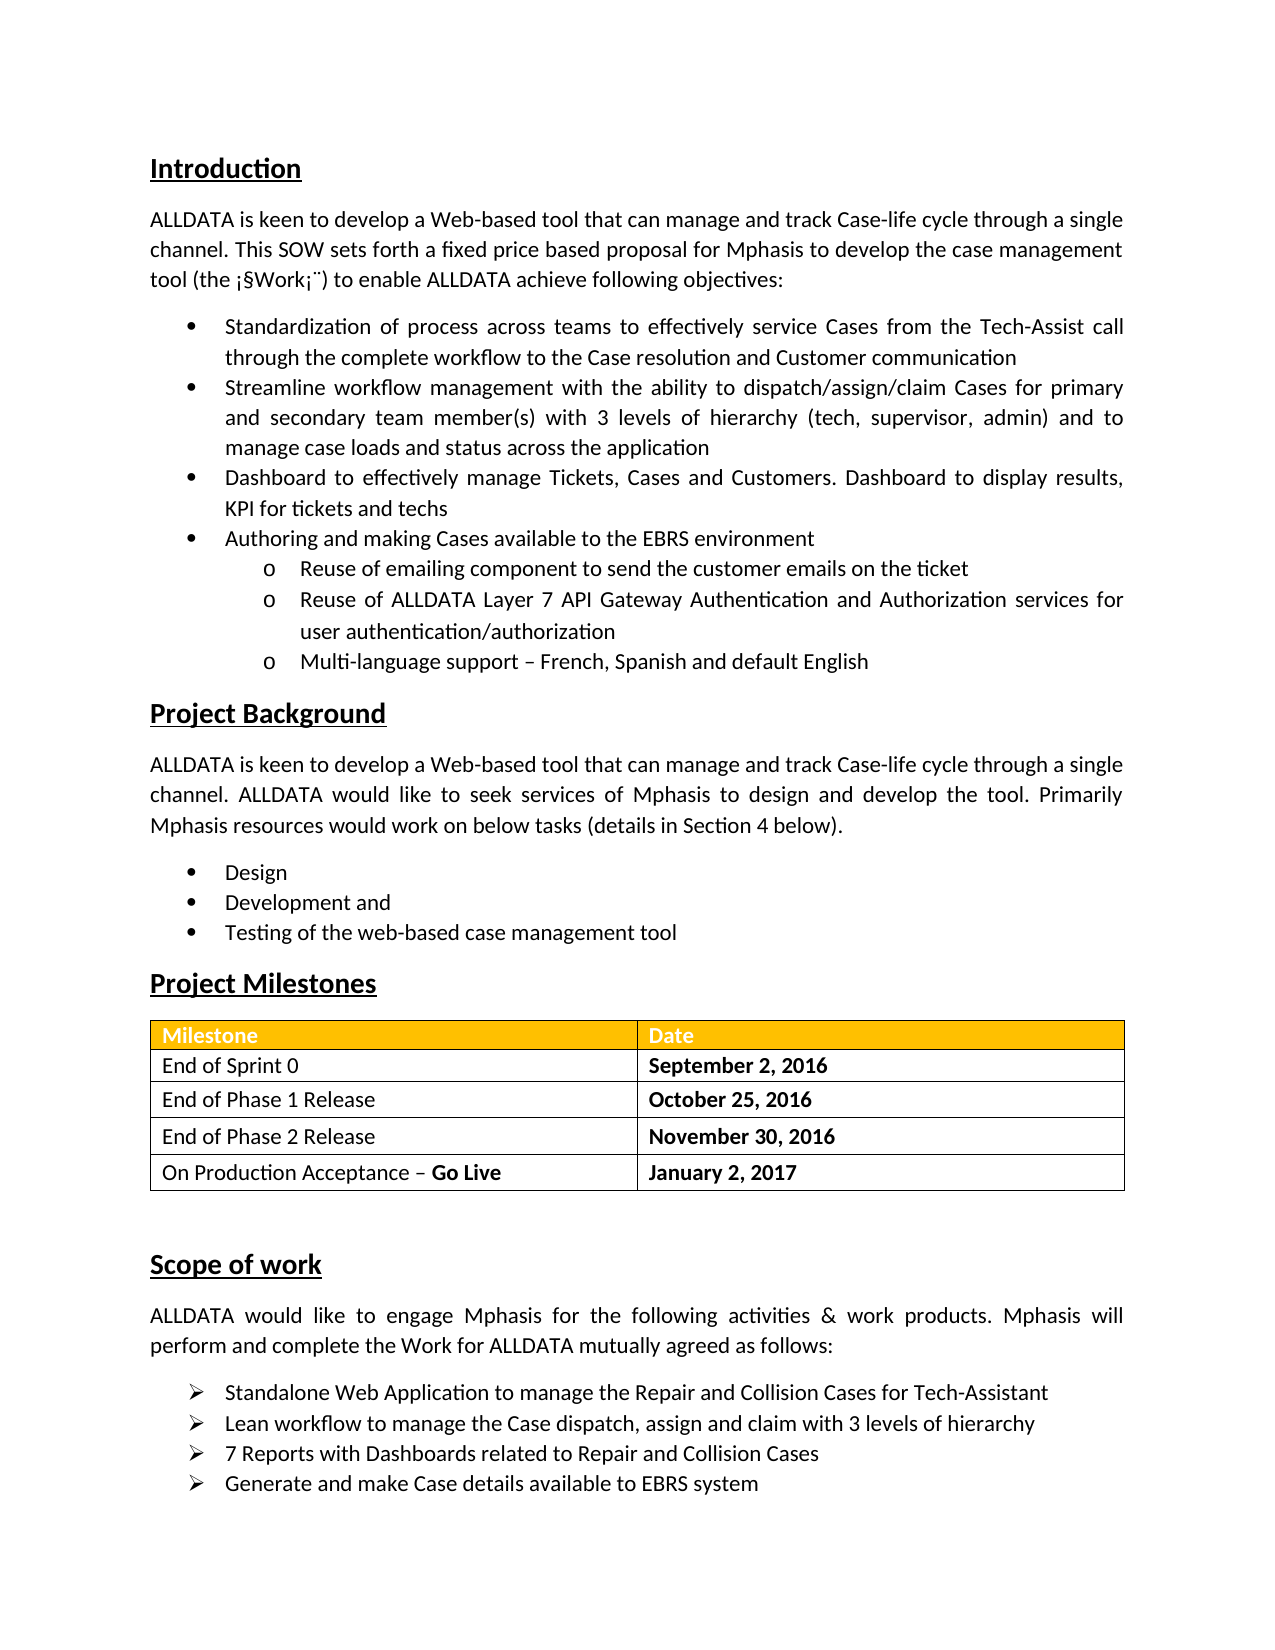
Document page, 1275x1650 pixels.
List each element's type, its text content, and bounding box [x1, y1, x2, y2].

table_header Date [638, 1021, 1124, 1049]
text ALLDATA would like to engage Mphasis for the following activities & work products. Mphasis will perform and complete the Work for ALLDATA mutually agreed as follows: [150, 1301, 1125, 1360]
list Standardization of process across teams to effectively service Cases from the Tech-Assist call through the complete workflow to the Case resolution and Customer communication [187, 312, 1125, 371]
list Authoring and making Cases available to the EBRS environment [187, 524, 1125, 552]
table_cell End of Phase 2 Release [151, 1118, 637, 1154]
list Reuse of emailing component to send the customer emails on the ticket [262, 554, 1125, 583]
text ALLDATA is keen to develop a Web-based tool that can manage and track Case-life cycle through a single channel. ALLDATA would like to seek services of Mphasis to design and develop the tool. Primarily Mphasis resources would work on below tasks (details in Section 4 below). [150, 750, 1125, 839]
text Project Milestones [150, 965, 1125, 1001]
table_cell October 25, 2016 [638, 1082, 1124, 1117]
list Reuse of ALLDATA Layer 7 API Gateway Authentication and Authorization services for user authentication/authorization [262, 586, 1125, 645]
table_cell September 2, 2016 [638, 1050, 1124, 1081]
list Standalone Web Application to manage the Repair and Collision Cases for Tech-Assistant [187, 1378, 1125, 1407]
text Introduction [150, 150, 1125, 186]
list Multi-language support – French, Spanish and default English [262, 647, 1125, 676]
list Development and [187, 888, 1125, 916]
list Generate and make Case details available to EBRS system [187, 1469, 1125, 1497]
list Testing of the web-based case management tool [187, 918, 1125, 946]
text ALLDATA is keen to develop a Web-based tool that can manage and track Case-life cycle through a single channel. This SOW sets forth a fixed price based proposal for Mphasis to develop the case management tool (the ¡§Work¡¨) to enable ALLDATA achieve following objectives: [150, 205, 1125, 293]
list Dashboard to effectively manage Tickets, Cases and Customers. Dashboard to display results, KPI for tickets and techs [187, 463, 1125, 522]
list 7 Reports with Dashboards related to Repair and Collision Cases [187, 1439, 1125, 1467]
table_cell January 2, 2017 [638, 1155, 1124, 1190]
list Streamline workflow management with the ability to dispatch/assign/claim Cases for primary and secondary team member(s) with 3 levels of hierarchy (tech, supervisor, admin) and to manage case loads and status across the application [187, 373, 1125, 461]
text Project Background [150, 695, 1125, 731]
list Lean workflow to manage the Case dispatch, assign and claim with 3 levels of hierarchy [187, 1409, 1125, 1437]
table_cell End of Sprint 0 [151, 1050, 637, 1081]
table_cell On Production Acceptance – Go Live [151, 1155, 637, 1190]
table_cell November 30, 2016 [638, 1118, 1124, 1154]
list Design [187, 858, 1125, 886]
text Scope of work [150, 1246, 1125, 1282]
table_cell End of Phase 1 Release [151, 1082, 637, 1117]
table_header Milestone [151, 1021, 637, 1049]
